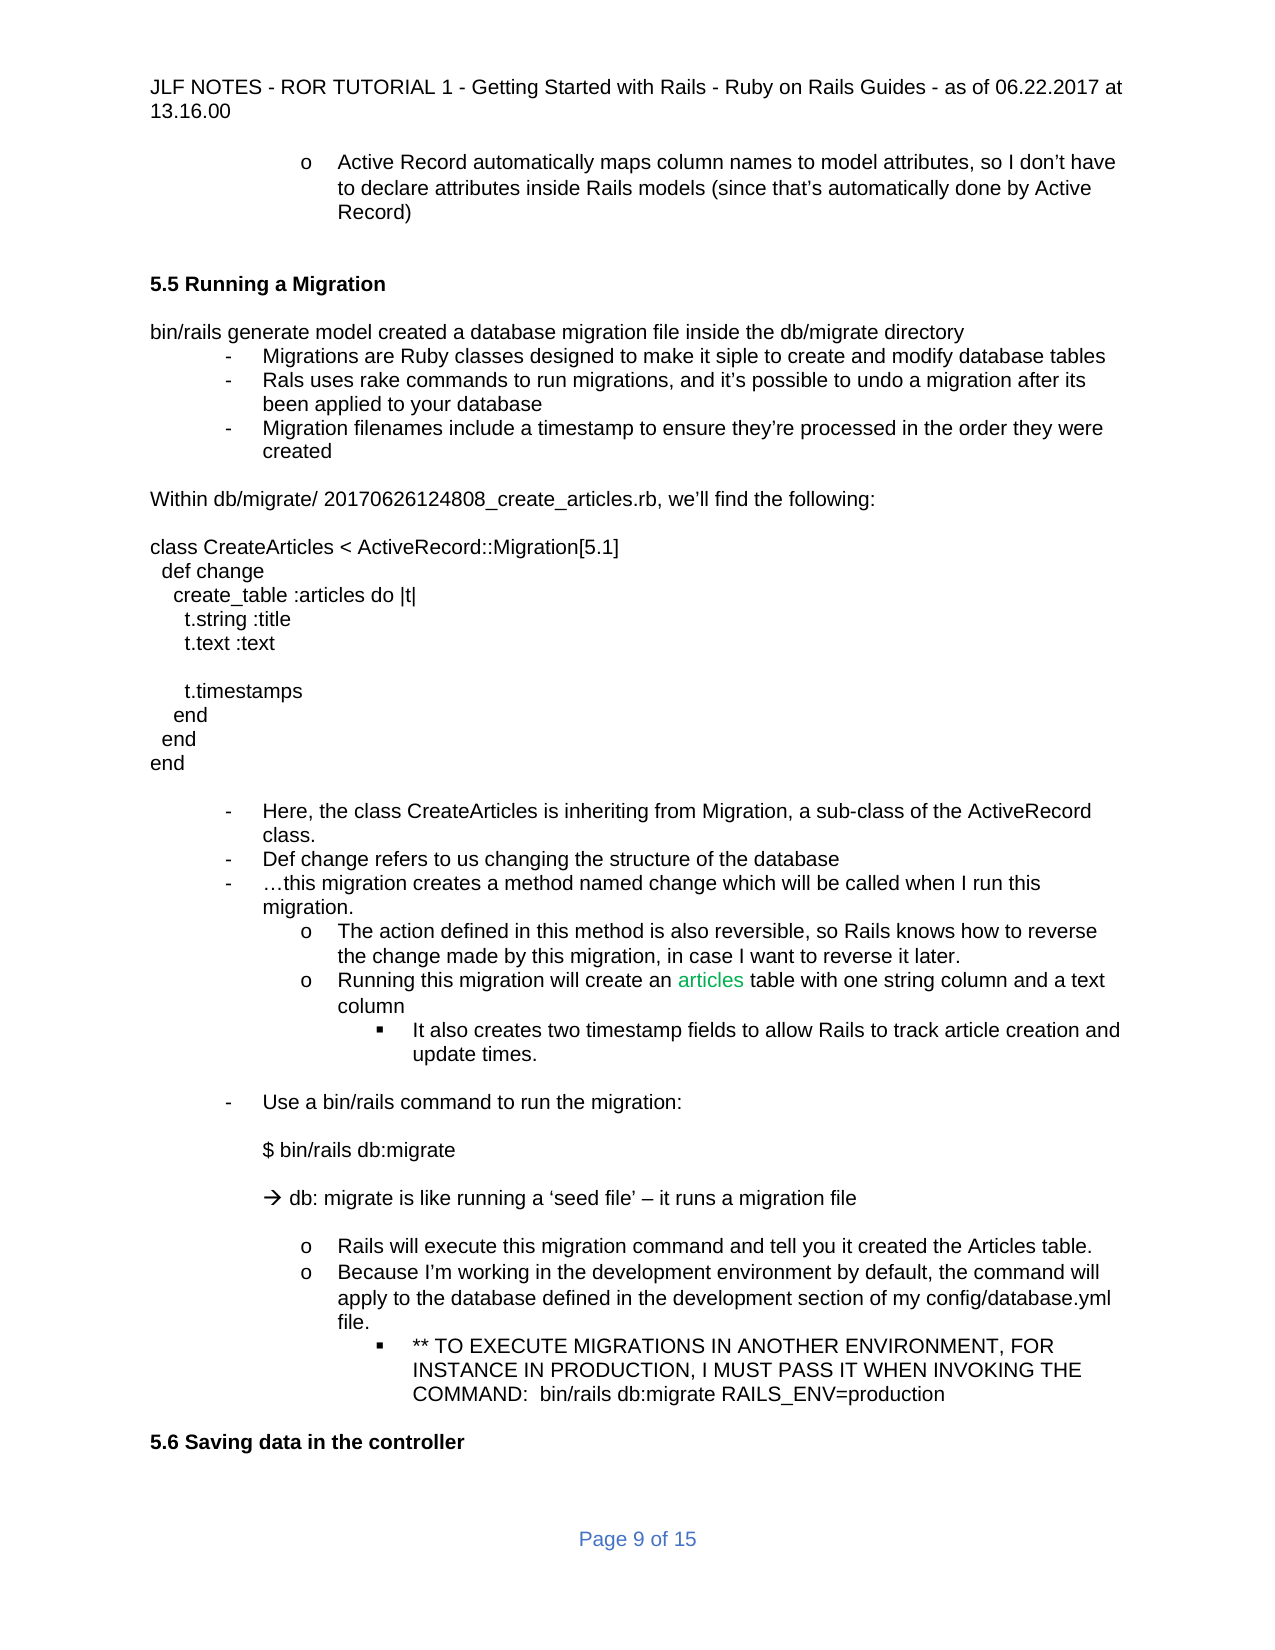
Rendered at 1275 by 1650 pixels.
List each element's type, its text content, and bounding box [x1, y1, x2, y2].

text end [150, 703, 1125, 727]
list Running this migration will create an articles table with one string column and a text column [300, 968, 1125, 1018]
list Rals uses rake commands to run migrations, and it’s possible to undo a migration after its been applied to your database [225, 367, 1125, 415]
text bin/rails generate model created a database migration file inside the db/migrate directory [150, 319, 1125, 343]
text Within db/migrate/ 20170626124808_create_articles.rb, we’ll find the following: [150, 487, 1125, 511]
text 5.5 Running a Migration [150, 272, 1125, 296]
list The action defined in this method is also reversible, so Rails knows how to reverse the change made by this migration, in case I want to reverse it later. [300, 918, 1125, 968]
list Def change refers to us changing the structure of the database [225, 847, 1125, 871]
list Active Record automatically maps column names to model attributes, so I don’t have to declare attributes inside Rails models (since that’s automatically done by Active Record) [300, 150, 1125, 224]
list Because I’m working in the development environment by default, the command will apply to the database defined in the development section of my config/database.yml file. [300, 1260, 1125, 1333]
text def change [150, 559, 1125, 583]
text create_table :articles do |t| [150, 583, 1125, 607]
text 5.6 Saving data in the controller [150, 1429, 1125, 1453]
text class CreateArticles < ActiveRecord::Migration[5.1] [150, 535, 1125, 559]
list Migration filenames include a timestamp to ensure they’re processed in the order they were created [225, 415, 1125, 463]
text end [150, 751, 1125, 775]
list Migrations are Ruby classes designed to make it siple to create and modify database tables [225, 343, 1125, 367]
text t.timestamps [150, 679, 1125, 703]
list ** TO EXECUTE MIGRATIONS IN ANOTHER ENVIRONMENT, FOR INSTANCE IN PRODUCTION, I MUST PASS IT WHEN INVOKING THE COMMAND: bin/rails db:migrate RAILS_ENV=production [375, 1333, 1125, 1406]
text t.string :title [150, 607, 1125, 631]
list Rails will execute this migration command and tell you it created the Articles table. [300, 1234, 1125, 1260]
text $ bin/rails db:migrate [262, 1138, 1125, 1162]
text db: migrate is like running a ‘seed file’ – it runs a migration file [262, 1186, 1125, 1210]
text t.text :text [150, 631, 1125, 655]
list Use a bin/rails command to run the migration: [225, 1090, 1125, 1114]
list It also creates two timestamp fields to allow Rails to track article creation and update times. [375, 1018, 1125, 1066]
list …this migration creates a method named change which will be called when I run this migration. [225, 871, 1125, 918]
text end [150, 727, 1125, 751]
list Here, the class CreateArticles is inheriting from Migration, a sub-class of the ActiveRecord class. [225, 799, 1125, 847]
